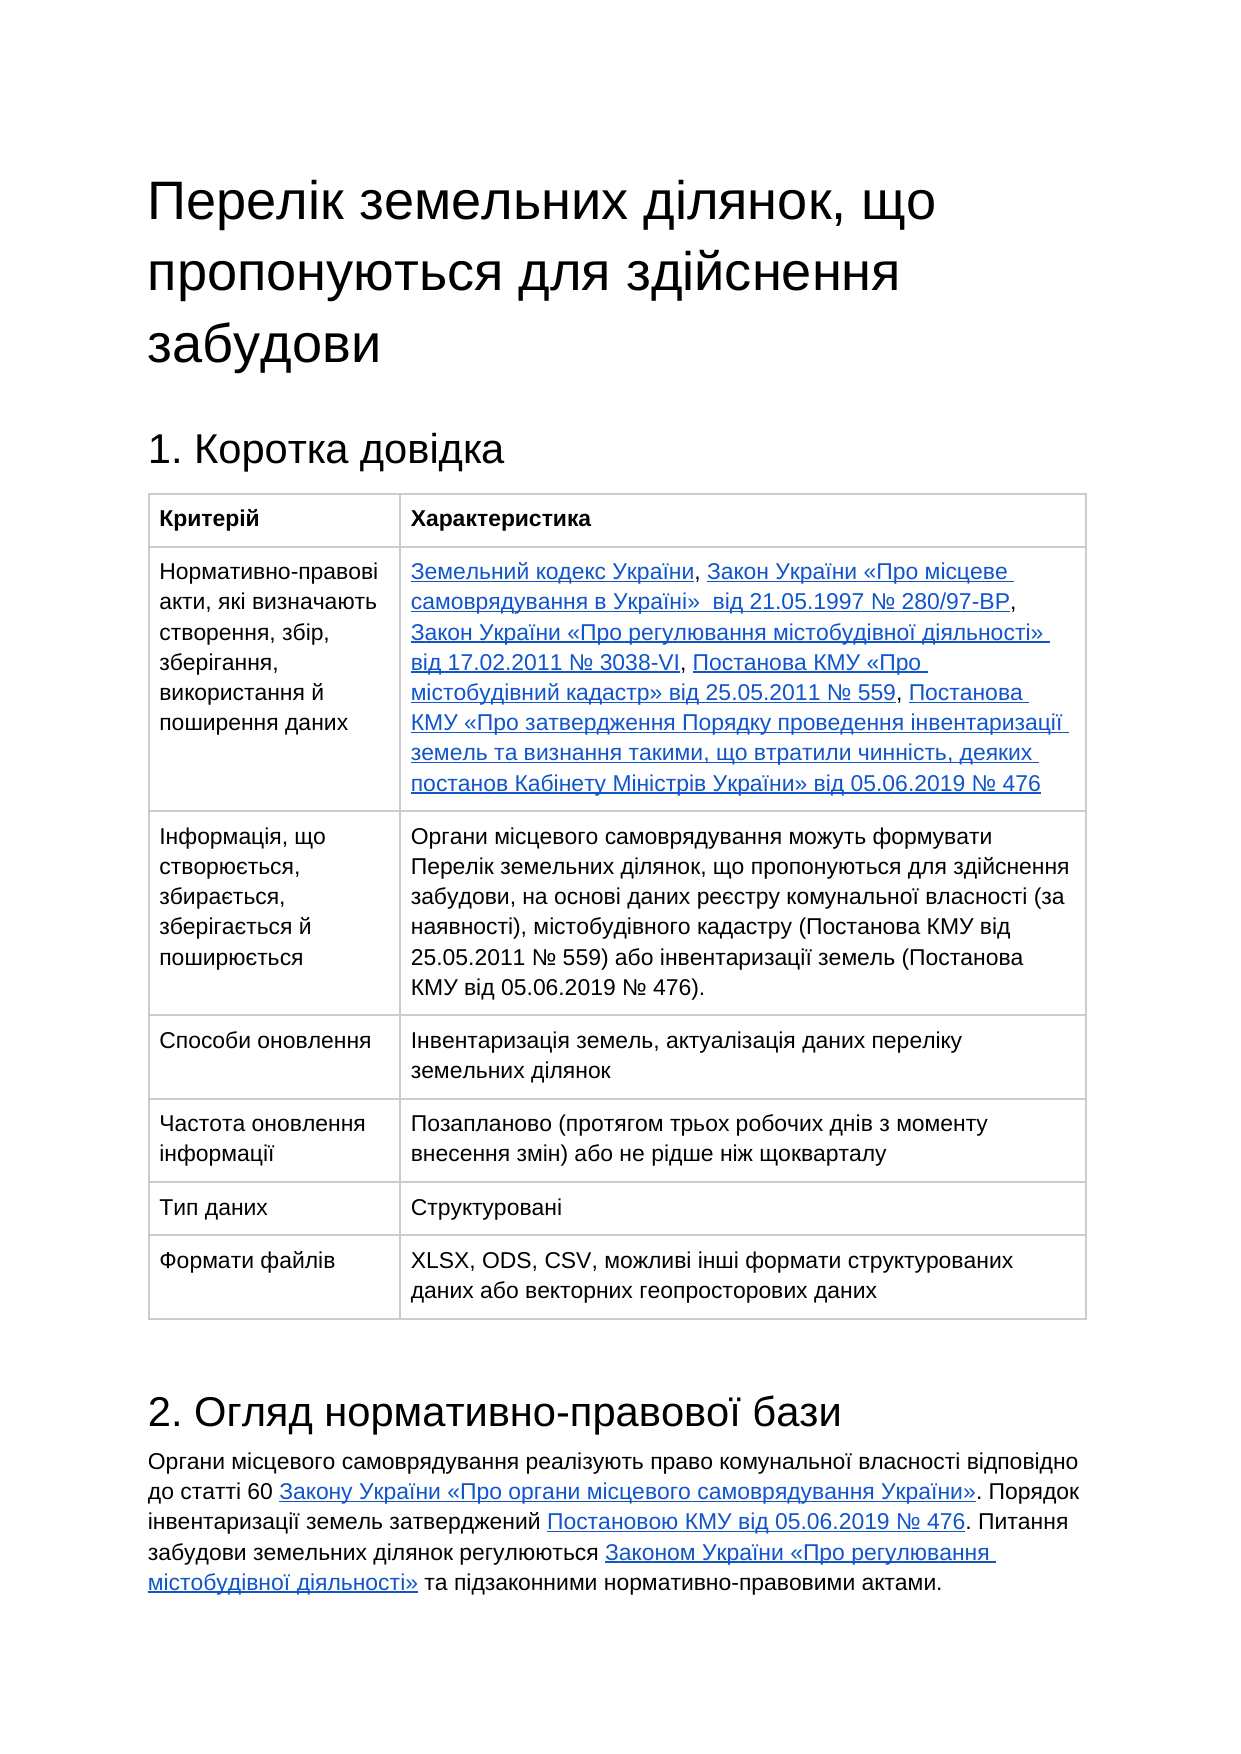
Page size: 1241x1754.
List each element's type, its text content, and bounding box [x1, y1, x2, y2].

table_cell Інформація, що створюється, збирається, зберігається й поширюється [150, 812, 399, 1014]
table_cell Позапланово (протягом трьох робочих днів з моменту внесення змін) або не рідше ніж щокварталу [401, 1100, 1085, 1181]
table_cell Тип даних [150, 1183, 399, 1234]
table_cell Органи місцевого самоврядування можуть формувати Перелік земельних ділянок, що пропонуються для здійснення забудови, на основі даних реєстру комунальної власності (за наявності), містобудівного кадастру (Постанова КМУ від 25.05.2011 № 559) або інвентаризації земель (Постанова КМУ від 05.06.2019 № 476). [401, 812, 1085, 1014]
table_cell Структуровані [401, 1183, 1085, 1234]
table_header Характеристика [401, 495, 1085, 546]
table_cell XLSX, ODS, CSV, можливі інші формати структурованих даних або векторних геопросторових даних [401, 1236, 1085, 1317]
table_cell Способи оновлення [150, 1016, 399, 1098]
table_cell Нормативно-правові акти, які визначають створення, збір, зберігання, використання й поширення даних [150, 548, 399, 810]
subtitle 1. Коротка довідка [148, 425, 1093, 473]
table_cell Інвентаризація земель, актуалізація даних переліку земельних ділянок [401, 1016, 1085, 1098]
text Органи місцевого самоврядування реалізують право комунальної власності відповідно до статті 60 Закону України «Про органи місцевого самоврядування України». Порядок інвентаризації земель затверджений Постановою КМУ від 05.06.2019 № 476. Питання забудови земельних ділянок регулюються Законом України «Про регулювання містобудівної діяльності» та підзаконними нормативно-правовими актами. [148, 1448, 1093, 1595]
title Перелік земельних ділянок, що пропонуються для здійснення забудови [148, 168, 1093, 374]
table_header Критерій [150, 495, 399, 546]
table_cell Земельний кодекс України, Закон України «Про місцеве самоврядування в Україні» від 21.05.1997 № 280/97-ВР, Закон України «Про регулювання містобудівної діяльності» від 17.02.2011 № 3038-VI, Постанова КМУ «Про містобудівний кадастр» від 25.05.2011 № 559, Постанова КМУ «Про затвердження Порядку проведення інвентаризації земель та визнання такими, що втратили чинність, деяких постанов Кабінету Міністрів України» від 05.06.2019 № 476 [401, 548, 1085, 810]
table_cell Частота оновлення інформації [150, 1100, 399, 1181]
subtitle 2. Огляд нормативно-правової бази [148, 1387, 1093, 1435]
table_cell Формати файлів [150, 1236, 399, 1317]
